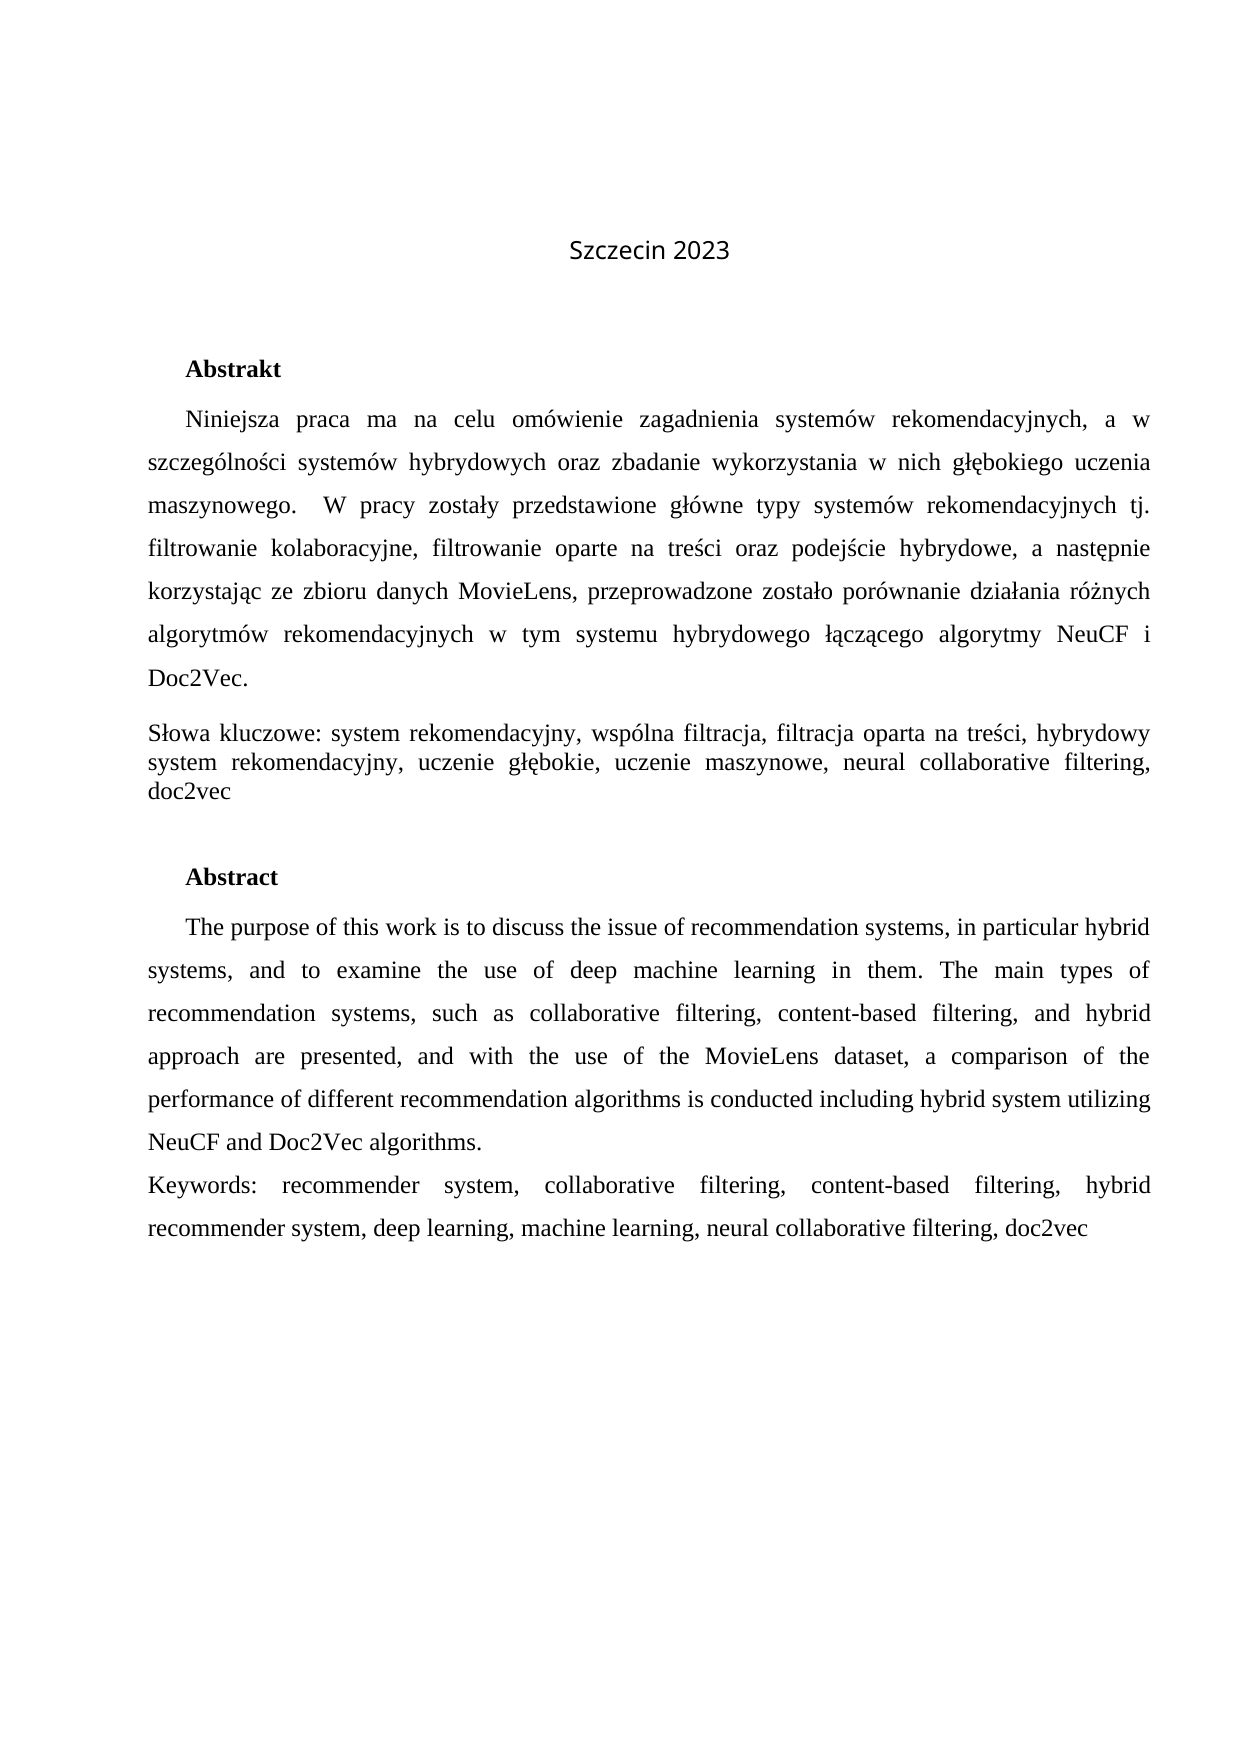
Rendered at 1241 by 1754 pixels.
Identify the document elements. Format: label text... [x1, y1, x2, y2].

list Szczecin 2023 [148, 232, 1152, 266]
list Abstract [185, 862, 1152, 891]
text Keywords: recommender system, collaborative filtering, content-based filtering, hybrid recommender system, deep learning, machine learning, neural collaborative filtering, doc2vec [148, 1170, 1152, 1242]
list Abstrakt [185, 354, 1152, 383]
text The purpose of this work is to discuss the issue of recommendation systems, in particular hybrid systems, and to examine the use of deep machine learning in them. The main types of recommendation systems, such as collaborative filtering, content-based filtering, and hybrid approach are presented, and with the use of the MovieLens dataset, a comparison of the performance of different recommendation algorithms is conducted including hybrid system utilizing NeuCF and Doc2Vec algorithms. [148, 912, 1152, 1156]
text Niniejsza praca ma na celu omówienie zagadnienia systemów rekomendacyjnych, a w szczególności systemów hybrydowych oraz zbadanie wykorzystania w nich głębokiego uczenia maszynowego. W pracy zostały przedstawione główne typy systemów rekomendacyjnych tj. filtrowanie kolaboracyjne, filtrowanie oparte na treści oraz podejście hybrydowe, a następnie korzystając ze zbioru danych MovieLens, przeprowadzone zostało porównanie działania różnych algorytmów rekomendacyjnych w tym systemu hybrydowego łączącego algorytmy NeuCF i Doc2Vec. [148, 404, 1152, 691]
list Słowa kluczowe: system rekomendacyjny, wspólna filtracja, filtracja oparta na treści, hybrydowy system rekomendacyjny, uczenie głębokie, uczenie maszynowe, neural collaborative filtering, doc2vec [148, 718, 1152, 804]
